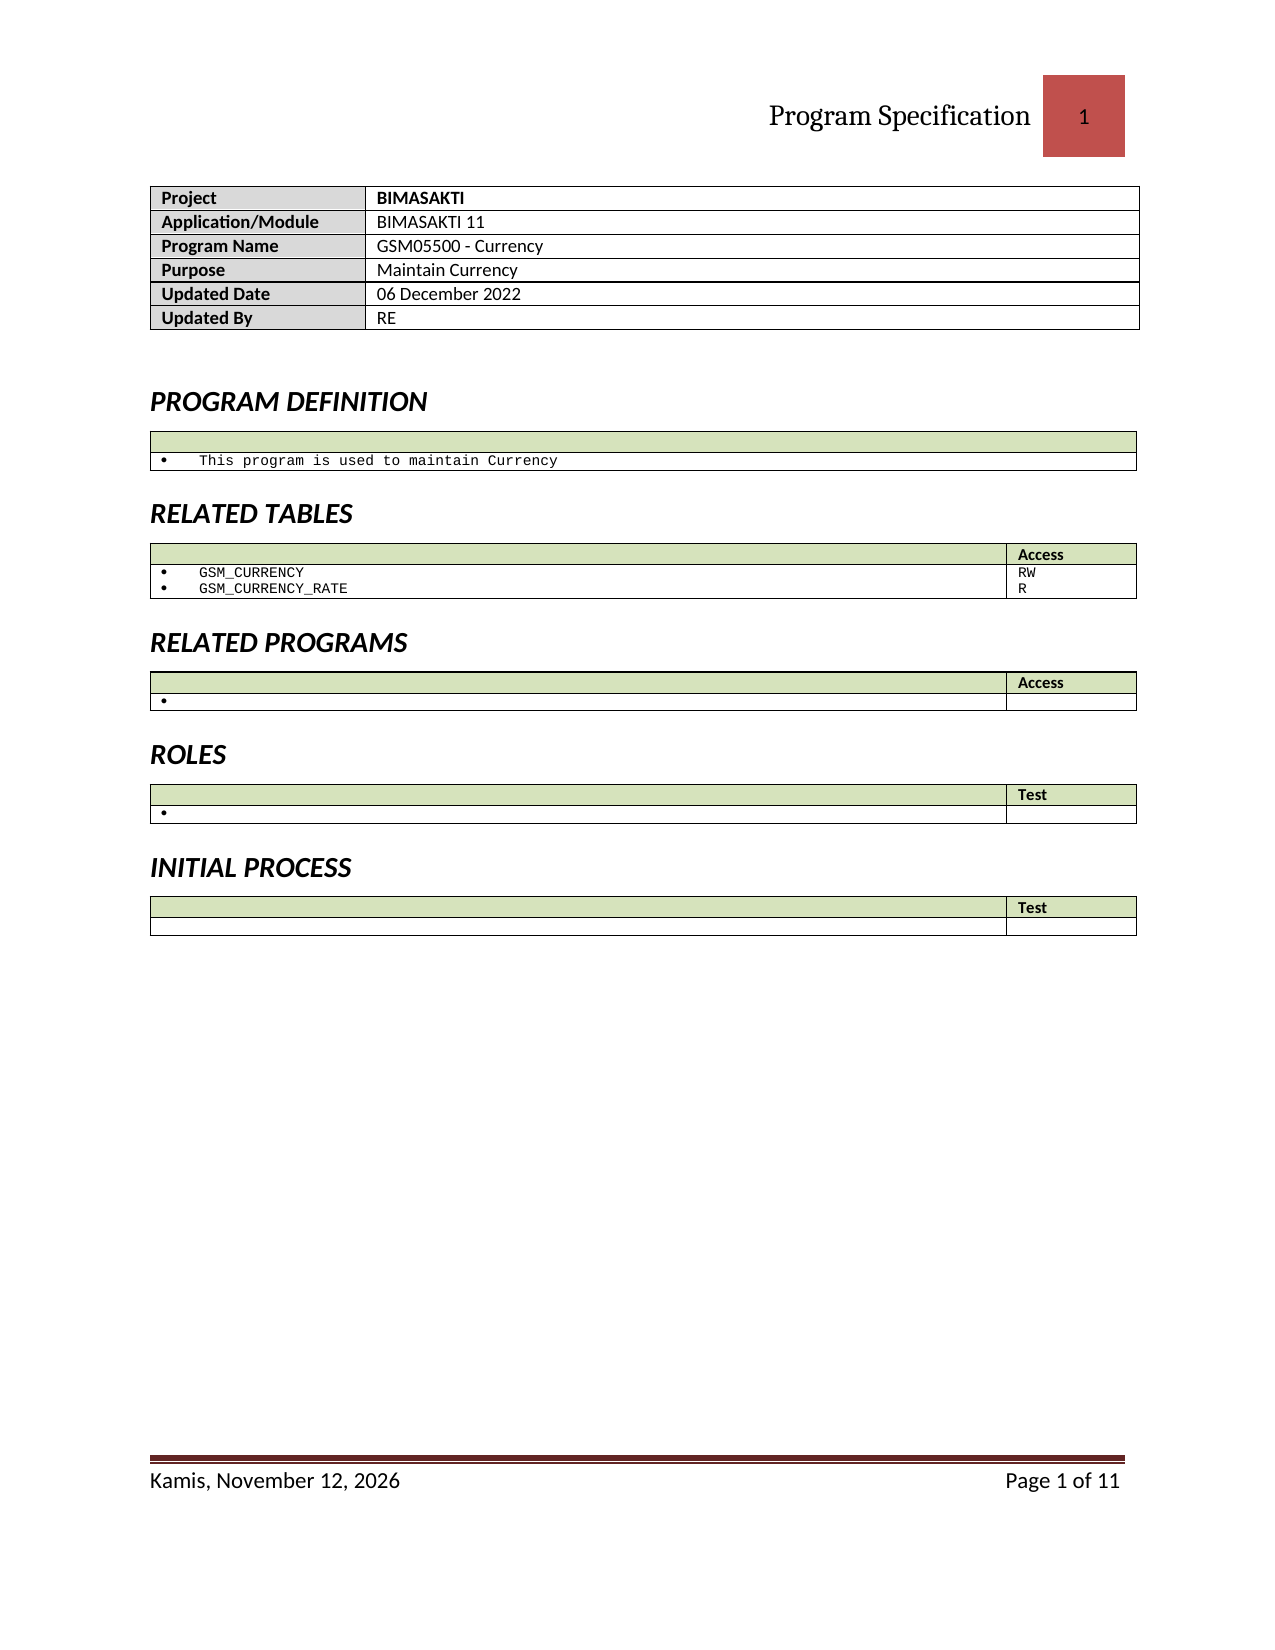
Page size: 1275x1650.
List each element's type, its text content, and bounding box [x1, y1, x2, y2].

subtitle INITIAL PROCESS [150, 849, 1125, 884]
table_header [151, 785, 1006, 805]
table_header Test [1007, 897, 1136, 917]
subtitle ROLES [150, 736, 1125, 772]
table_header Access [1007, 544, 1136, 564]
subtitle PROGRAM DEFINITION [150, 383, 1125, 419]
table_cell [1007, 918, 1136, 935]
table_cell This program is used to maintain Currency [151, 453, 1136, 469]
subtitle RELATED TABLES [150, 496, 1125, 531]
table_cell [1007, 694, 1136, 710]
table_cell [151, 806, 1006, 823]
table_header [151, 897, 1006, 917]
table_header Test [1007, 785, 1136, 805]
table_header [151, 432, 1136, 452]
subtitle RELATED PROGRAMS [150, 624, 1125, 660]
table_cell RW R [1007, 565, 1136, 598]
table_header Access [1007, 673, 1136, 693]
table_header [151, 673, 1006, 693]
table_cell [1007, 806, 1136, 823]
table_cell GSM_CURRENCY GSM_CURRENCY_RATE [151, 565, 1006, 598]
table_cell [151, 694, 1006, 710]
table_cell [151, 918, 1006, 935]
table_header [151, 544, 1006, 564]
